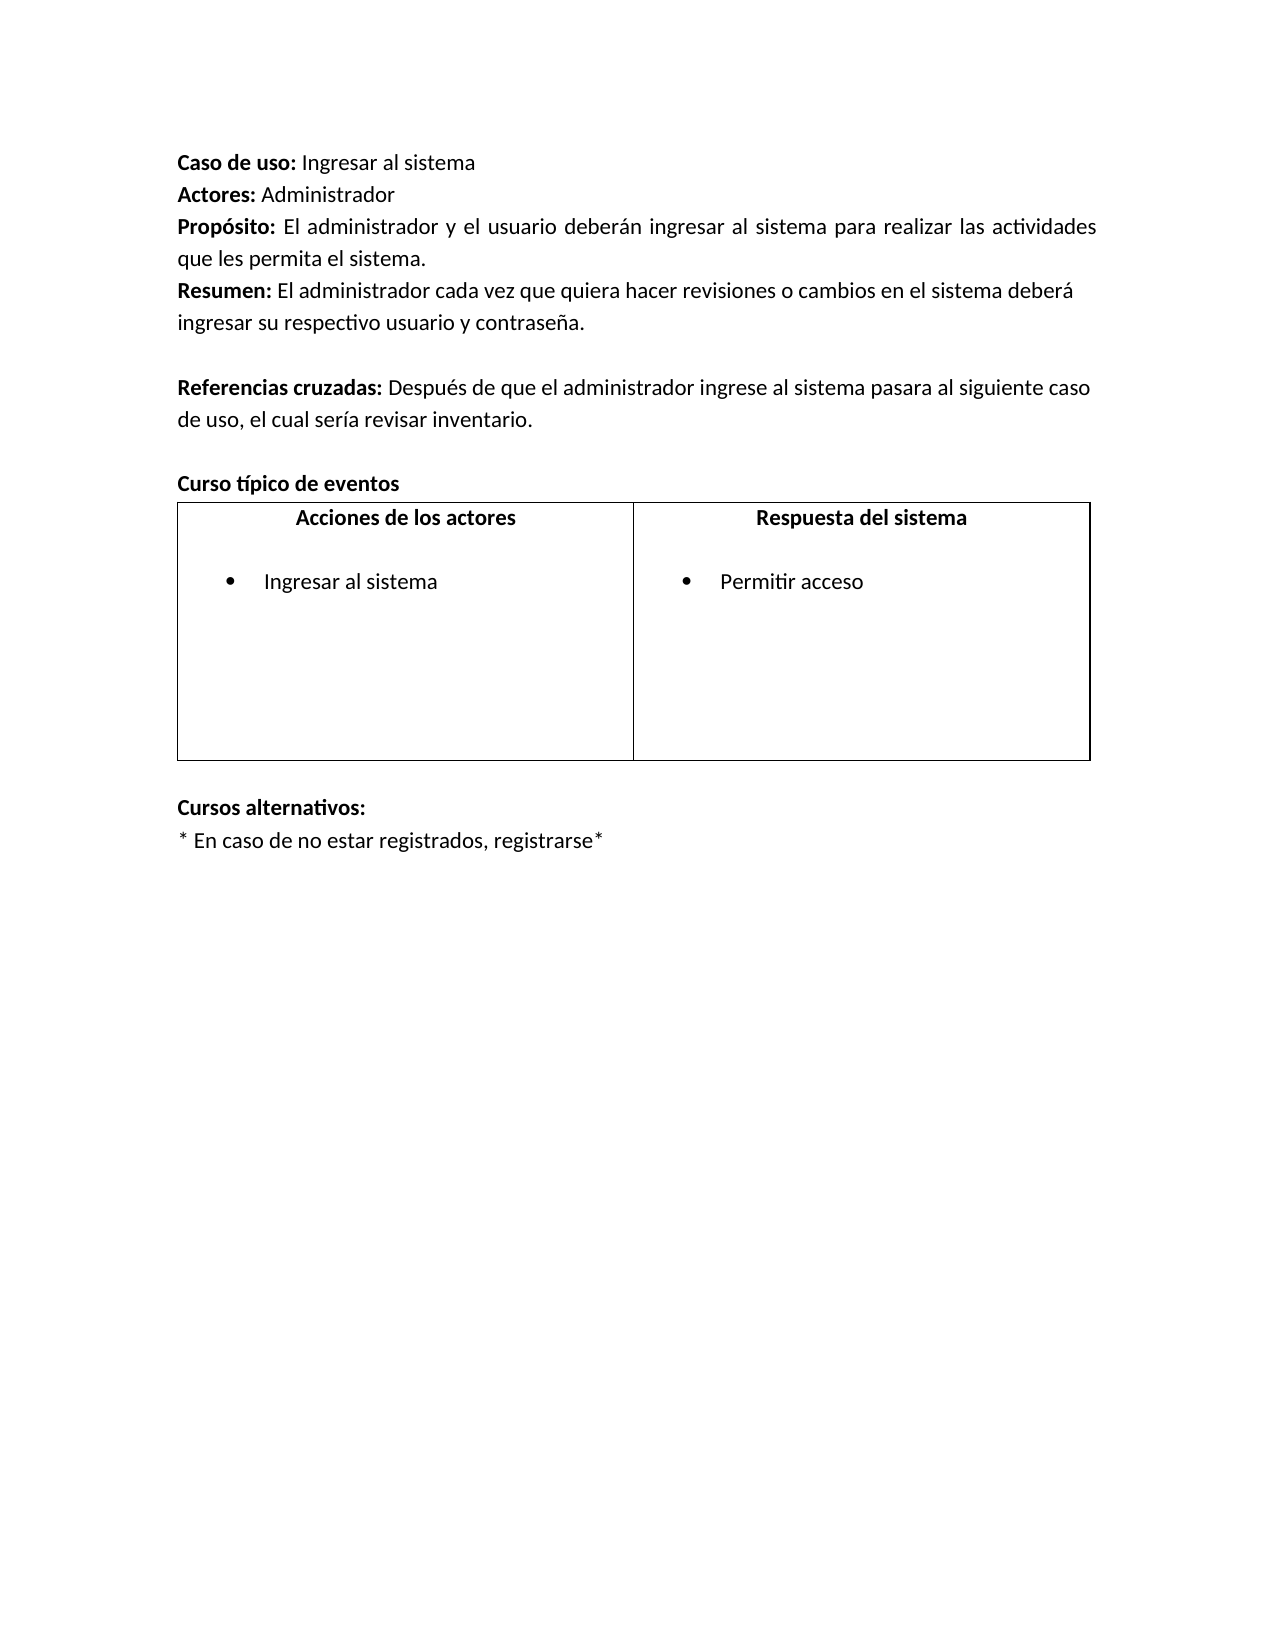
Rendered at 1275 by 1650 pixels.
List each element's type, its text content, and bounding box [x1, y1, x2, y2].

text Curso típico de eventos [177, 469, 1098, 497]
text Cursos alternativos: [177, 793, 1098, 822]
text Caso de uso: Ingresar al sistema [177, 148, 1098, 176]
text Propósito: El administrador y el usuario deberán ingresar al sistema para realizar las actividades que les permita el sistema. [177, 212, 1098, 272]
table_header Acciones de los actores Ingresar al sistema [178, 503, 633, 760]
table_header Respuesta del sistema Permitir acceso [634, 503, 1089, 760]
text Actores: Administrador [177, 180, 1098, 208]
text Referencias cruzadas: Después de que el administrador ingrese al sistema pasara al siguiente caso de uso, el cual sería revisar inventario. [177, 373, 1098, 433]
text Resumen: El administrador cada vez que quiera hacer revisiones o cambios en el sistema deberá ingresar su respectivo usuario y contraseña. [177, 276, 1098, 337]
text * En caso de no estar registrados, registrarse* [177, 826, 1098, 854]
